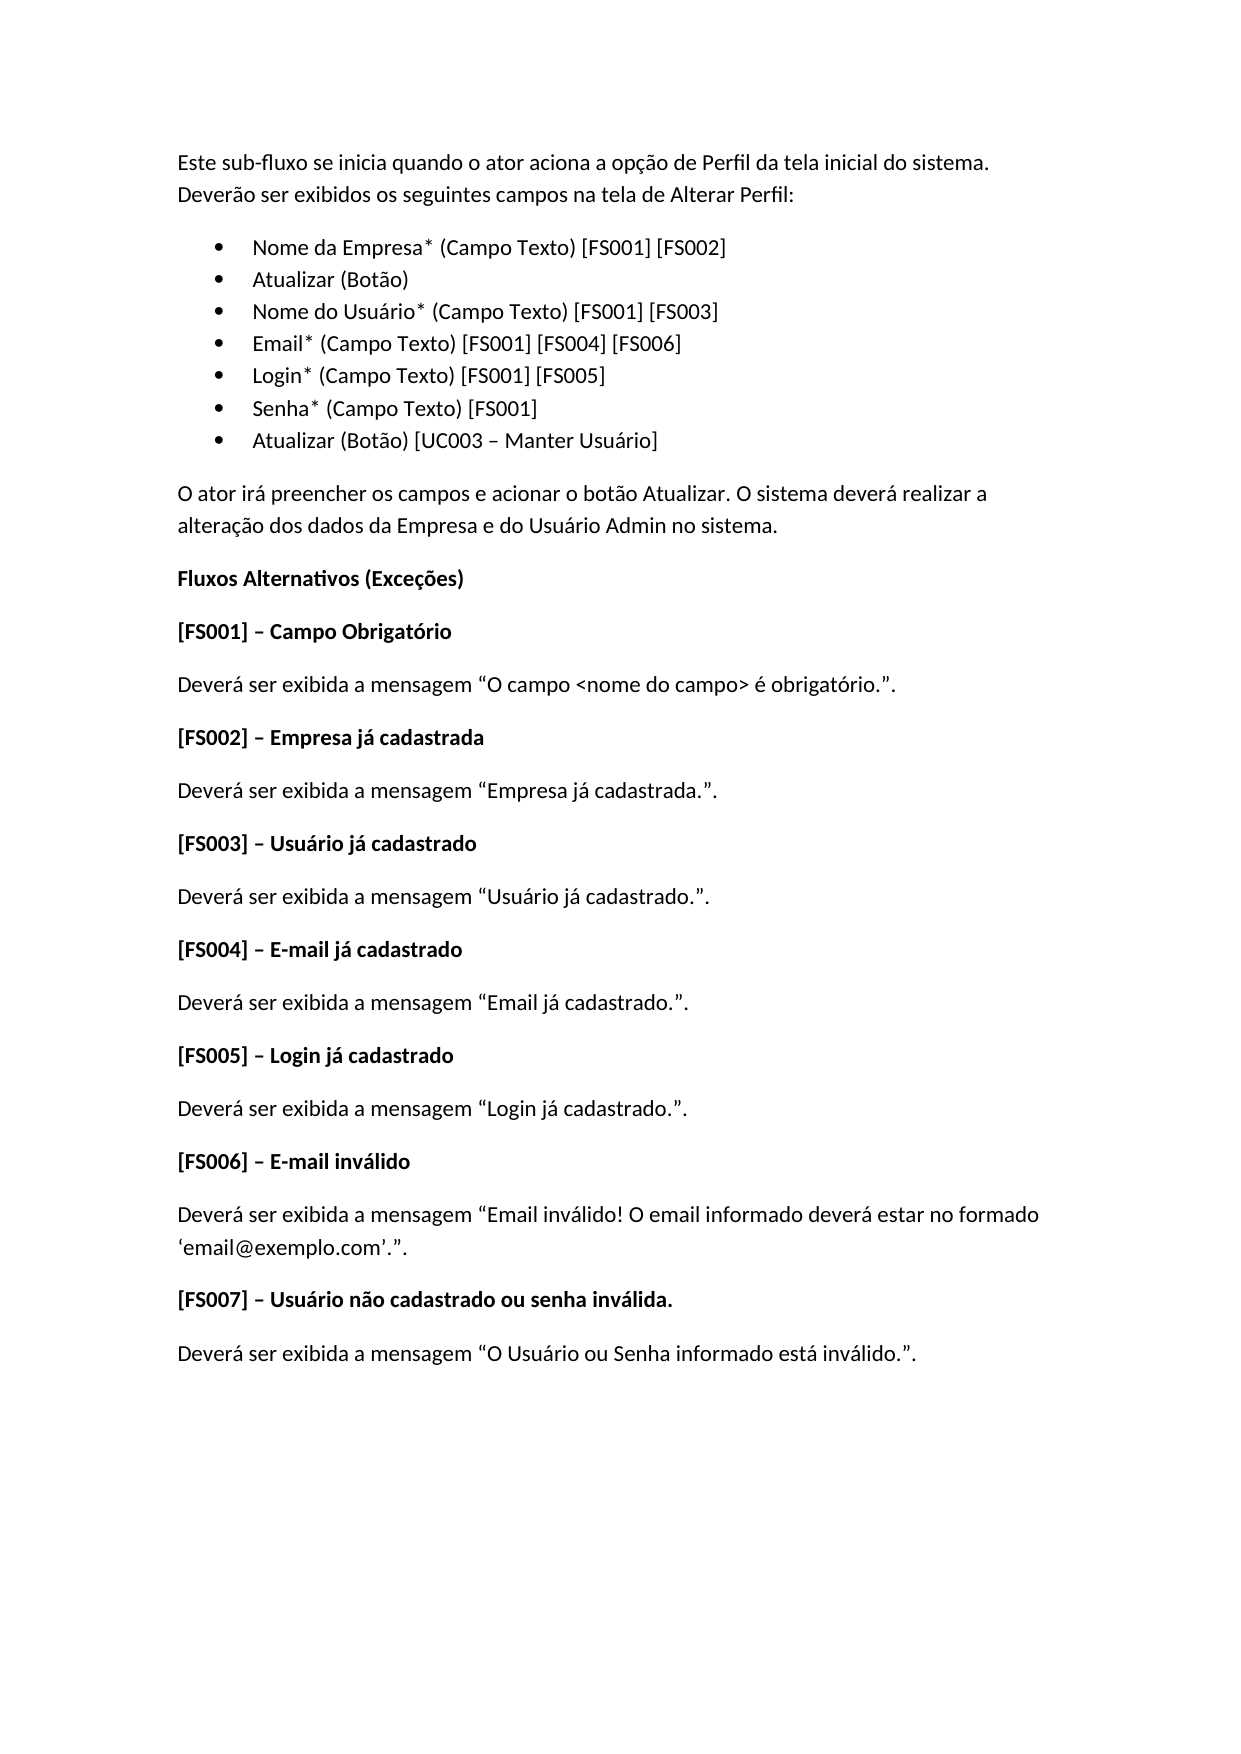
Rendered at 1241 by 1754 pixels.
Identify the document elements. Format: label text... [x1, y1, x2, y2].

text [FS003] – Usuário já cadastrado [177, 829, 1063, 857]
text Deverá ser exibida a mensagem “O campo <nome do campo> é obrigatório.”. [177, 670, 1063, 698]
list Login* (Campo Texto) [FS001] [FS005] [215, 362, 1063, 389]
text Deverá ser exibida a mensagem “O Usuário ou Senha informado está inválido.”. [177, 1339, 1063, 1367]
text Deverá ser exibida a mensagem “Usuário já cadastrado.”. [177, 882, 1063, 910]
list Nome da Empresa* (Campo Texto) [FS001] [FS002] [215, 233, 1063, 261]
text Este sub-fluxo se inicia quando o ator aciona a opção de Perfil da tela inicial do sistema. Deverão ser exibidos os seguintes campos na tela de Alterar Perfil: [177, 148, 1063, 208]
text [FS006] – E-mail inválido [177, 1147, 1063, 1175]
list Email* (Campo Texto) [FS001] [FS004] [FS006] [215, 329, 1063, 357]
text Fluxos Alternativos (Exceções) [177, 564, 1063, 592]
text [FS005] – Login já cadastrado [177, 1041, 1063, 1069]
list Atualizar (Botão) [215, 265, 1063, 293]
list Atualizar (Botão) [UC003 – Manter Usuário] [215, 426, 1063, 454]
list Nome do Usuário* (Campo Texto) [FS001] [FS003] [215, 297, 1063, 325]
text [FS007] – Usuário não cadastrado ou senha inválida. [177, 1286, 1063, 1314]
text [FS002] – Empresa já cadastrada [177, 723, 1063, 751]
text O ator irá preencher os campos e acionar o botão Atualizar. O sistema deverá realizar a alteração dos dados da Empresa e do Usuário Admin no sistema. [177, 479, 1063, 539]
text [FS004] – E-mail já cadastrado [177, 935, 1063, 963]
list Senha* (Campo Texto) [FS001] [215, 394, 1063, 422]
text Deverá ser exibida a mensagem “Empresa já cadastrada.”. [177, 776, 1063, 804]
text Deverá ser exibida a mensagem “Email inválido! O email informado deverá estar no formado ‘email@exemplo.com’.”. [177, 1200, 1063, 1261]
text Deverá ser exibida a mensagem “Email já cadastrado.”. [177, 988, 1063, 1016]
text [FS001] – Campo Obrigatório [177, 617, 1063, 645]
text Deverá ser exibida a mensagem “Login já cadastrado.”. [177, 1094, 1063, 1122]
